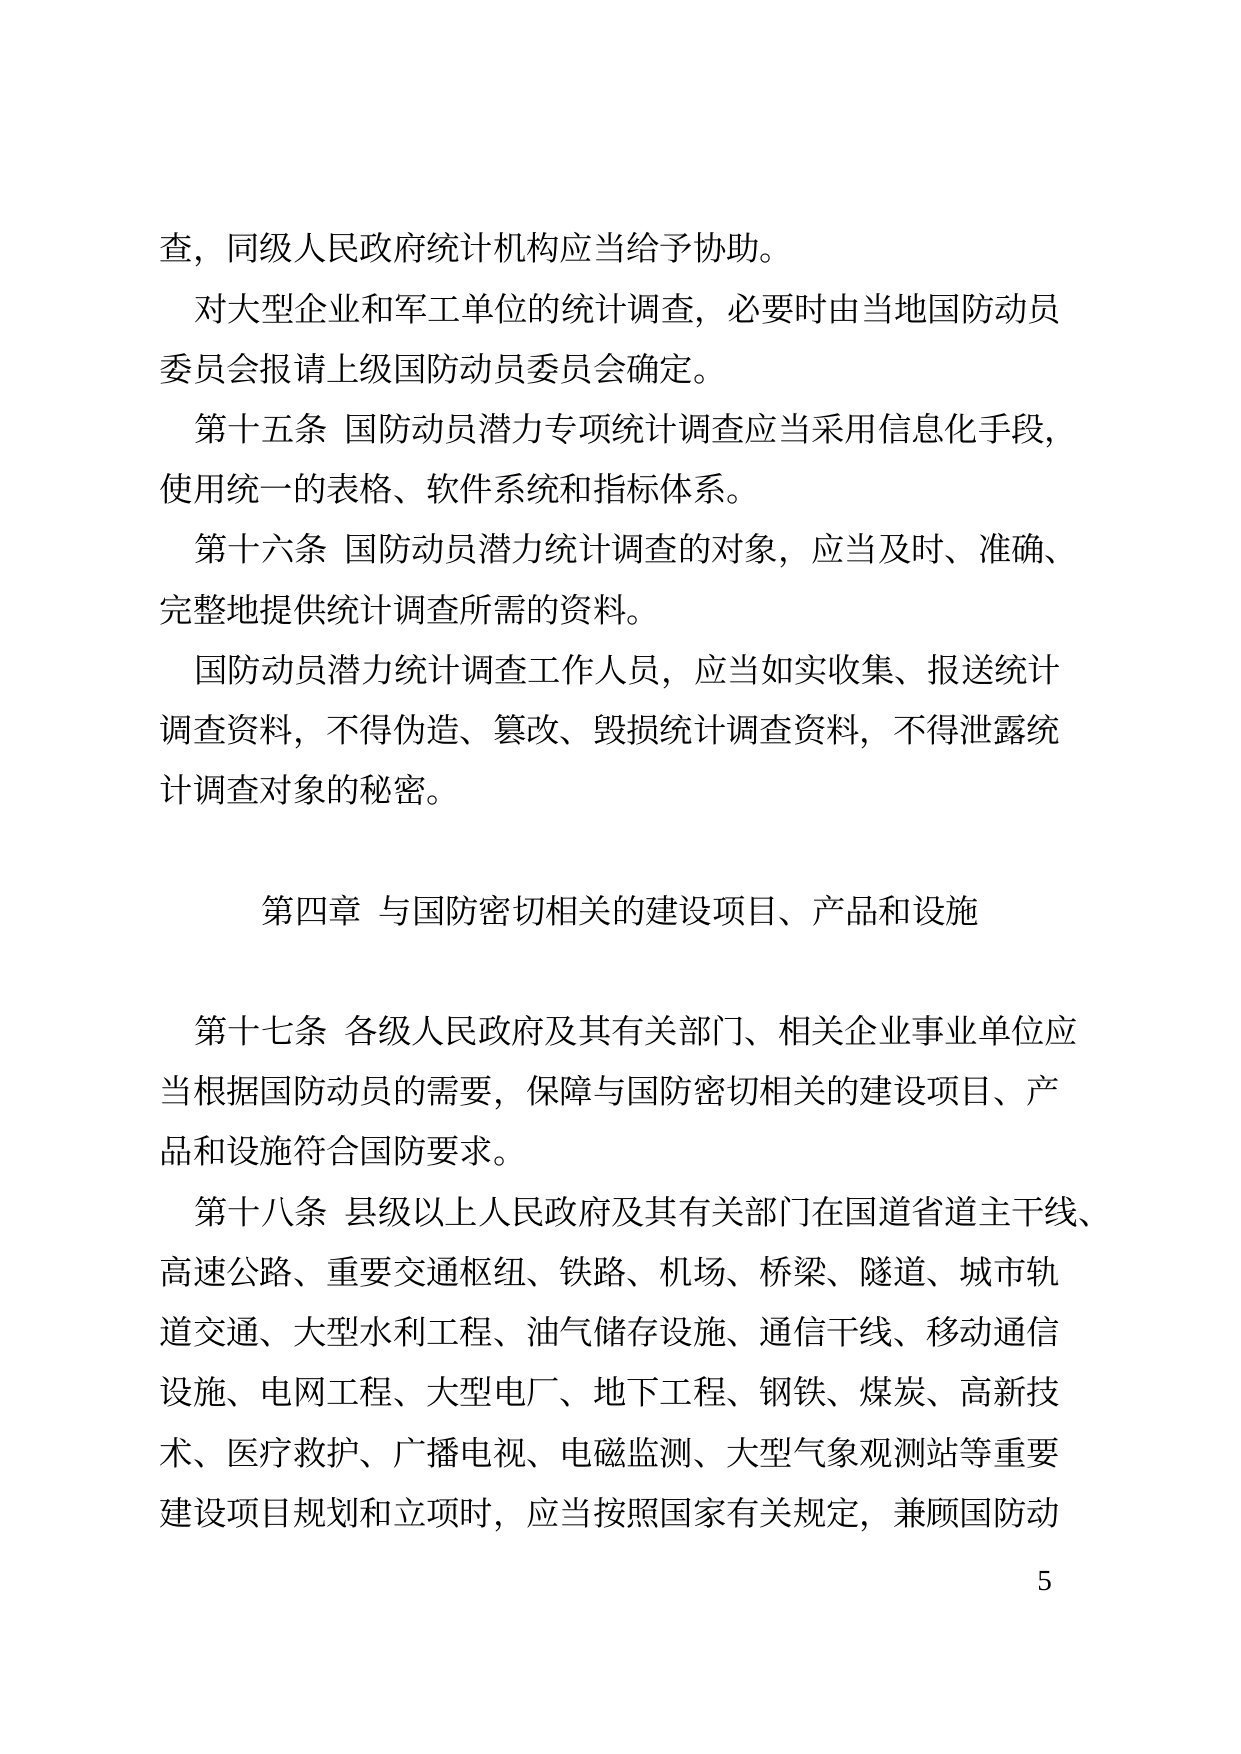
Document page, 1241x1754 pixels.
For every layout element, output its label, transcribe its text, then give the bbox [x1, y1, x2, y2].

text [159, 1176, 1081, 1537]
text 国防动员潜力统计调查工作人员，应当如实收集、报送统计调查资料，不得伪造、篡改、毁损统计调查资料，不得泄露统计调查对象的秘密。 [159, 634, 1081, 815]
text 第十五条 国防动员潜力专项统计调查应当采用信息化手段，使用统一的表格、软件系统和指标体系。 [159, 393, 1081, 514]
text 第四章 与国防密切相关的建设项目、产品和设施 [159, 875, 1081, 935]
text 第十六条 国防动员潜力统计调查的对象，应当及时、准确、完整地提供统计调查所需的资料。 [159, 514, 1081, 634]
text 第十七条 各级人民政府及其有关部门、相关企业事业单位应当根据国防动员的需要，保障与国防密切相关的建设项目、产品和设施符合国防要求。 [159, 995, 1081, 1176]
text 对大型企业和军工单位的统计调查，必要时由当地国防动员委员会报请上级国防动员委员会确定。 [159, 273, 1081, 393]
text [159, 213, 1081, 273]
